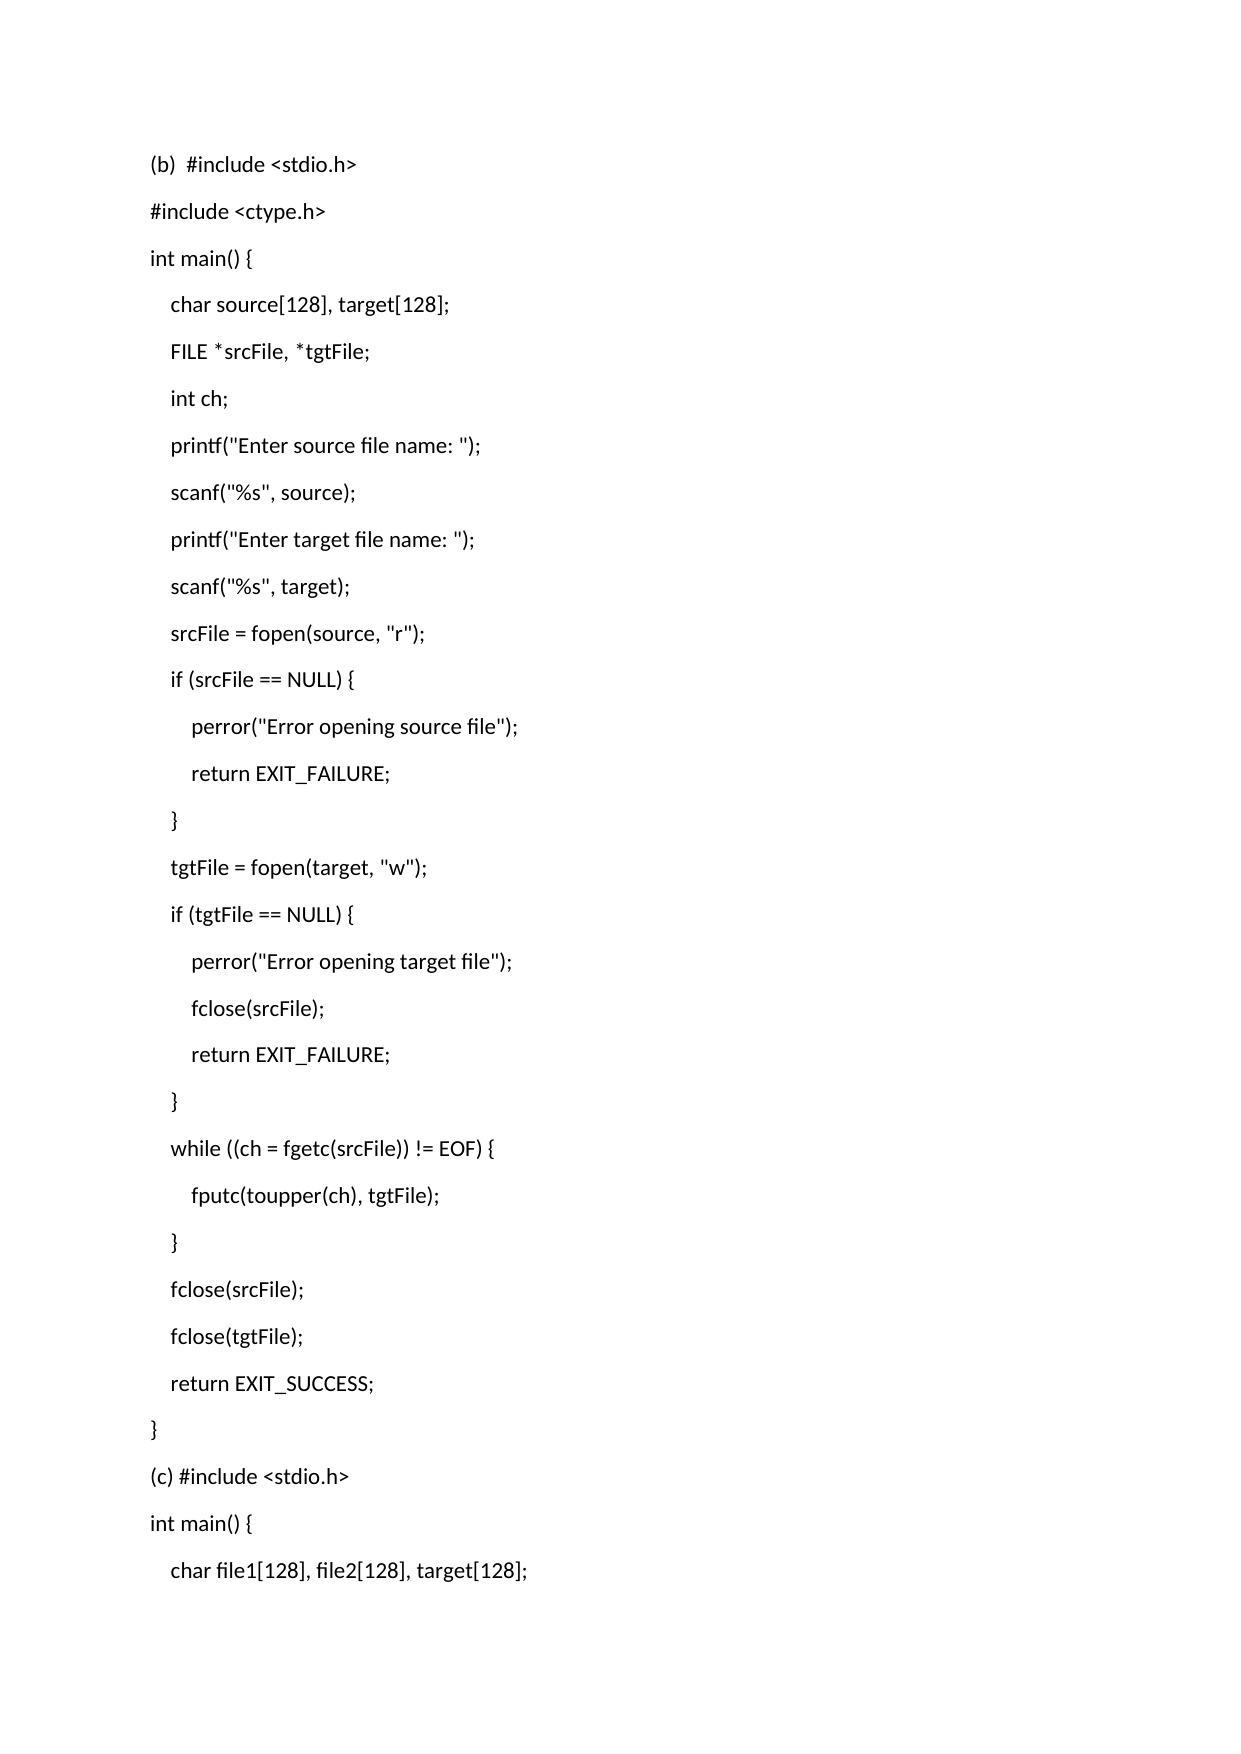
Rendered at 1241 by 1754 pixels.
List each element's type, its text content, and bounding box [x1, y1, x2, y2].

text while ((ch = fgetc(srcFile)) != EOF) { [150, 1134, 1090, 1162]
text fclose(srcFile); [150, 994, 1090, 1022]
text scanf("%s", source); [150, 478, 1090, 506]
text return EXIT_FAILURE; [150, 1041, 1090, 1069]
text fputc(toupper(ch), tgtFile); [150, 1181, 1090, 1209]
text char source[128], target[128]; [150, 291, 1090, 319]
text scanf("%s", target); [150, 572, 1090, 600]
text perror("Error opening source file"); [150, 712, 1090, 741]
text return EXIT_SUCCESS; [150, 1369, 1090, 1397]
text if (srcFile == NULL) { [150, 666, 1090, 694]
text if (tgtFile == NULL) { [150, 900, 1090, 928]
text srcFile = fopen(source, "r"); [150, 619, 1090, 647]
text perror("Error opening target file"); [150, 947, 1090, 975]
text } [150, 1228, 1090, 1256]
text return EXIT_FAILURE; [150, 759, 1090, 787]
text int main() { [150, 244, 1090, 272]
text int main() { [150, 1509, 1090, 1537]
text (b) #include <stdio.h> [150, 150, 1090, 178]
text char file1[128], file2[128], target[128]; [150, 1556, 1090, 1584]
text } [150, 806, 1090, 834]
text printf("Enter source file name: "); [150, 431, 1090, 459]
text } [150, 1416, 1090, 1444]
text } [150, 1087, 1090, 1116]
text #include <ctype.h> [150, 197, 1090, 225]
text fclose(srcFile); [150, 1275, 1090, 1303]
text int ch; [150, 384, 1090, 412]
text fclose(tgtFile); [150, 1322, 1090, 1350]
text (c) #include <stdio.h> [150, 1462, 1090, 1491]
text FILE *srcFile, *tgtFile; [150, 337, 1090, 366]
text printf("Enter target file name: "); [150, 525, 1090, 553]
text tgtFile = fopen(target, "w"); [150, 853, 1090, 881]
